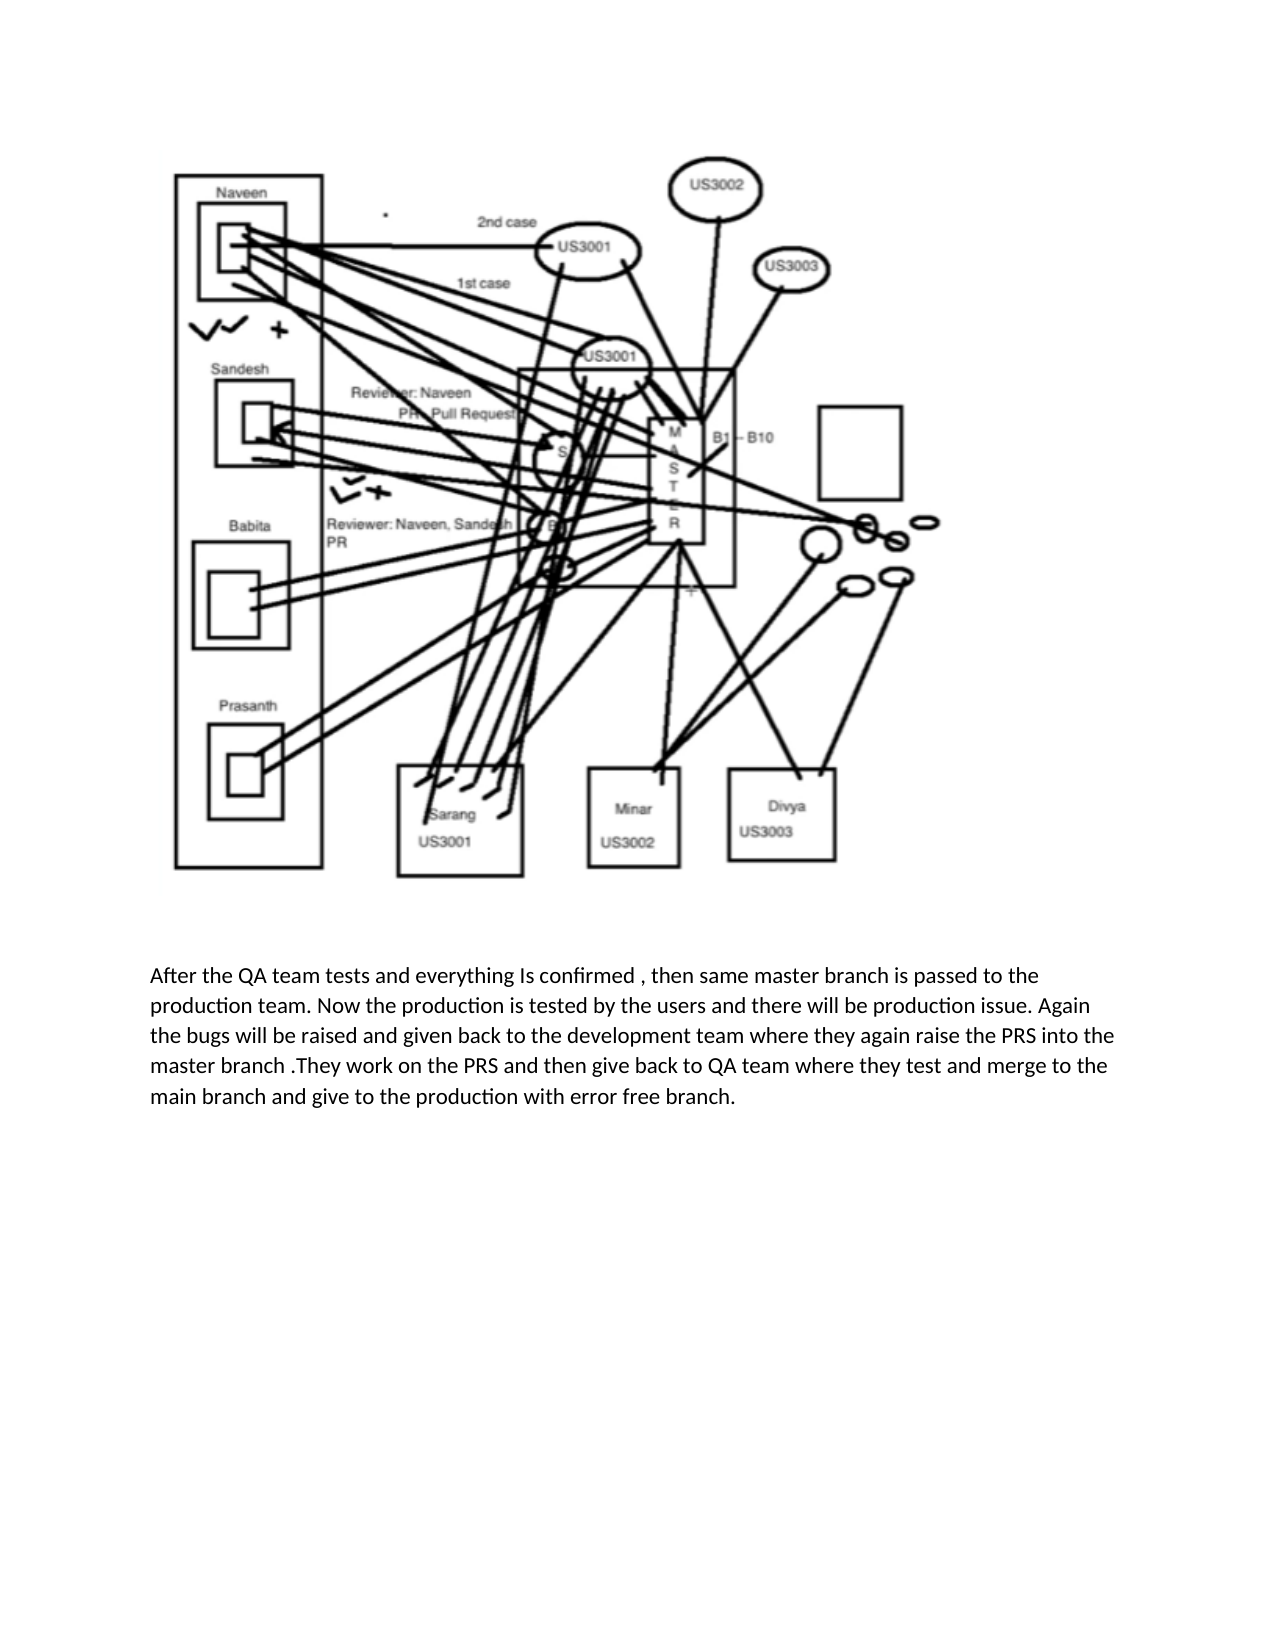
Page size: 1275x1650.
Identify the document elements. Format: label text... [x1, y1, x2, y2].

text After the QA team tests and everything Is confirmed , then same master branch is passed to the production team. Now the production is tested by the users and there will be production issue. Again the bugs will be raised and given back to the development team where they again raise the PRS into the master branch .They work on the PRS and then give back to QA team where they test and merge to the main branch and give to the production with error free branch. [150, 961, 1125, 1110]
picture [150, 150, 960, 896]
